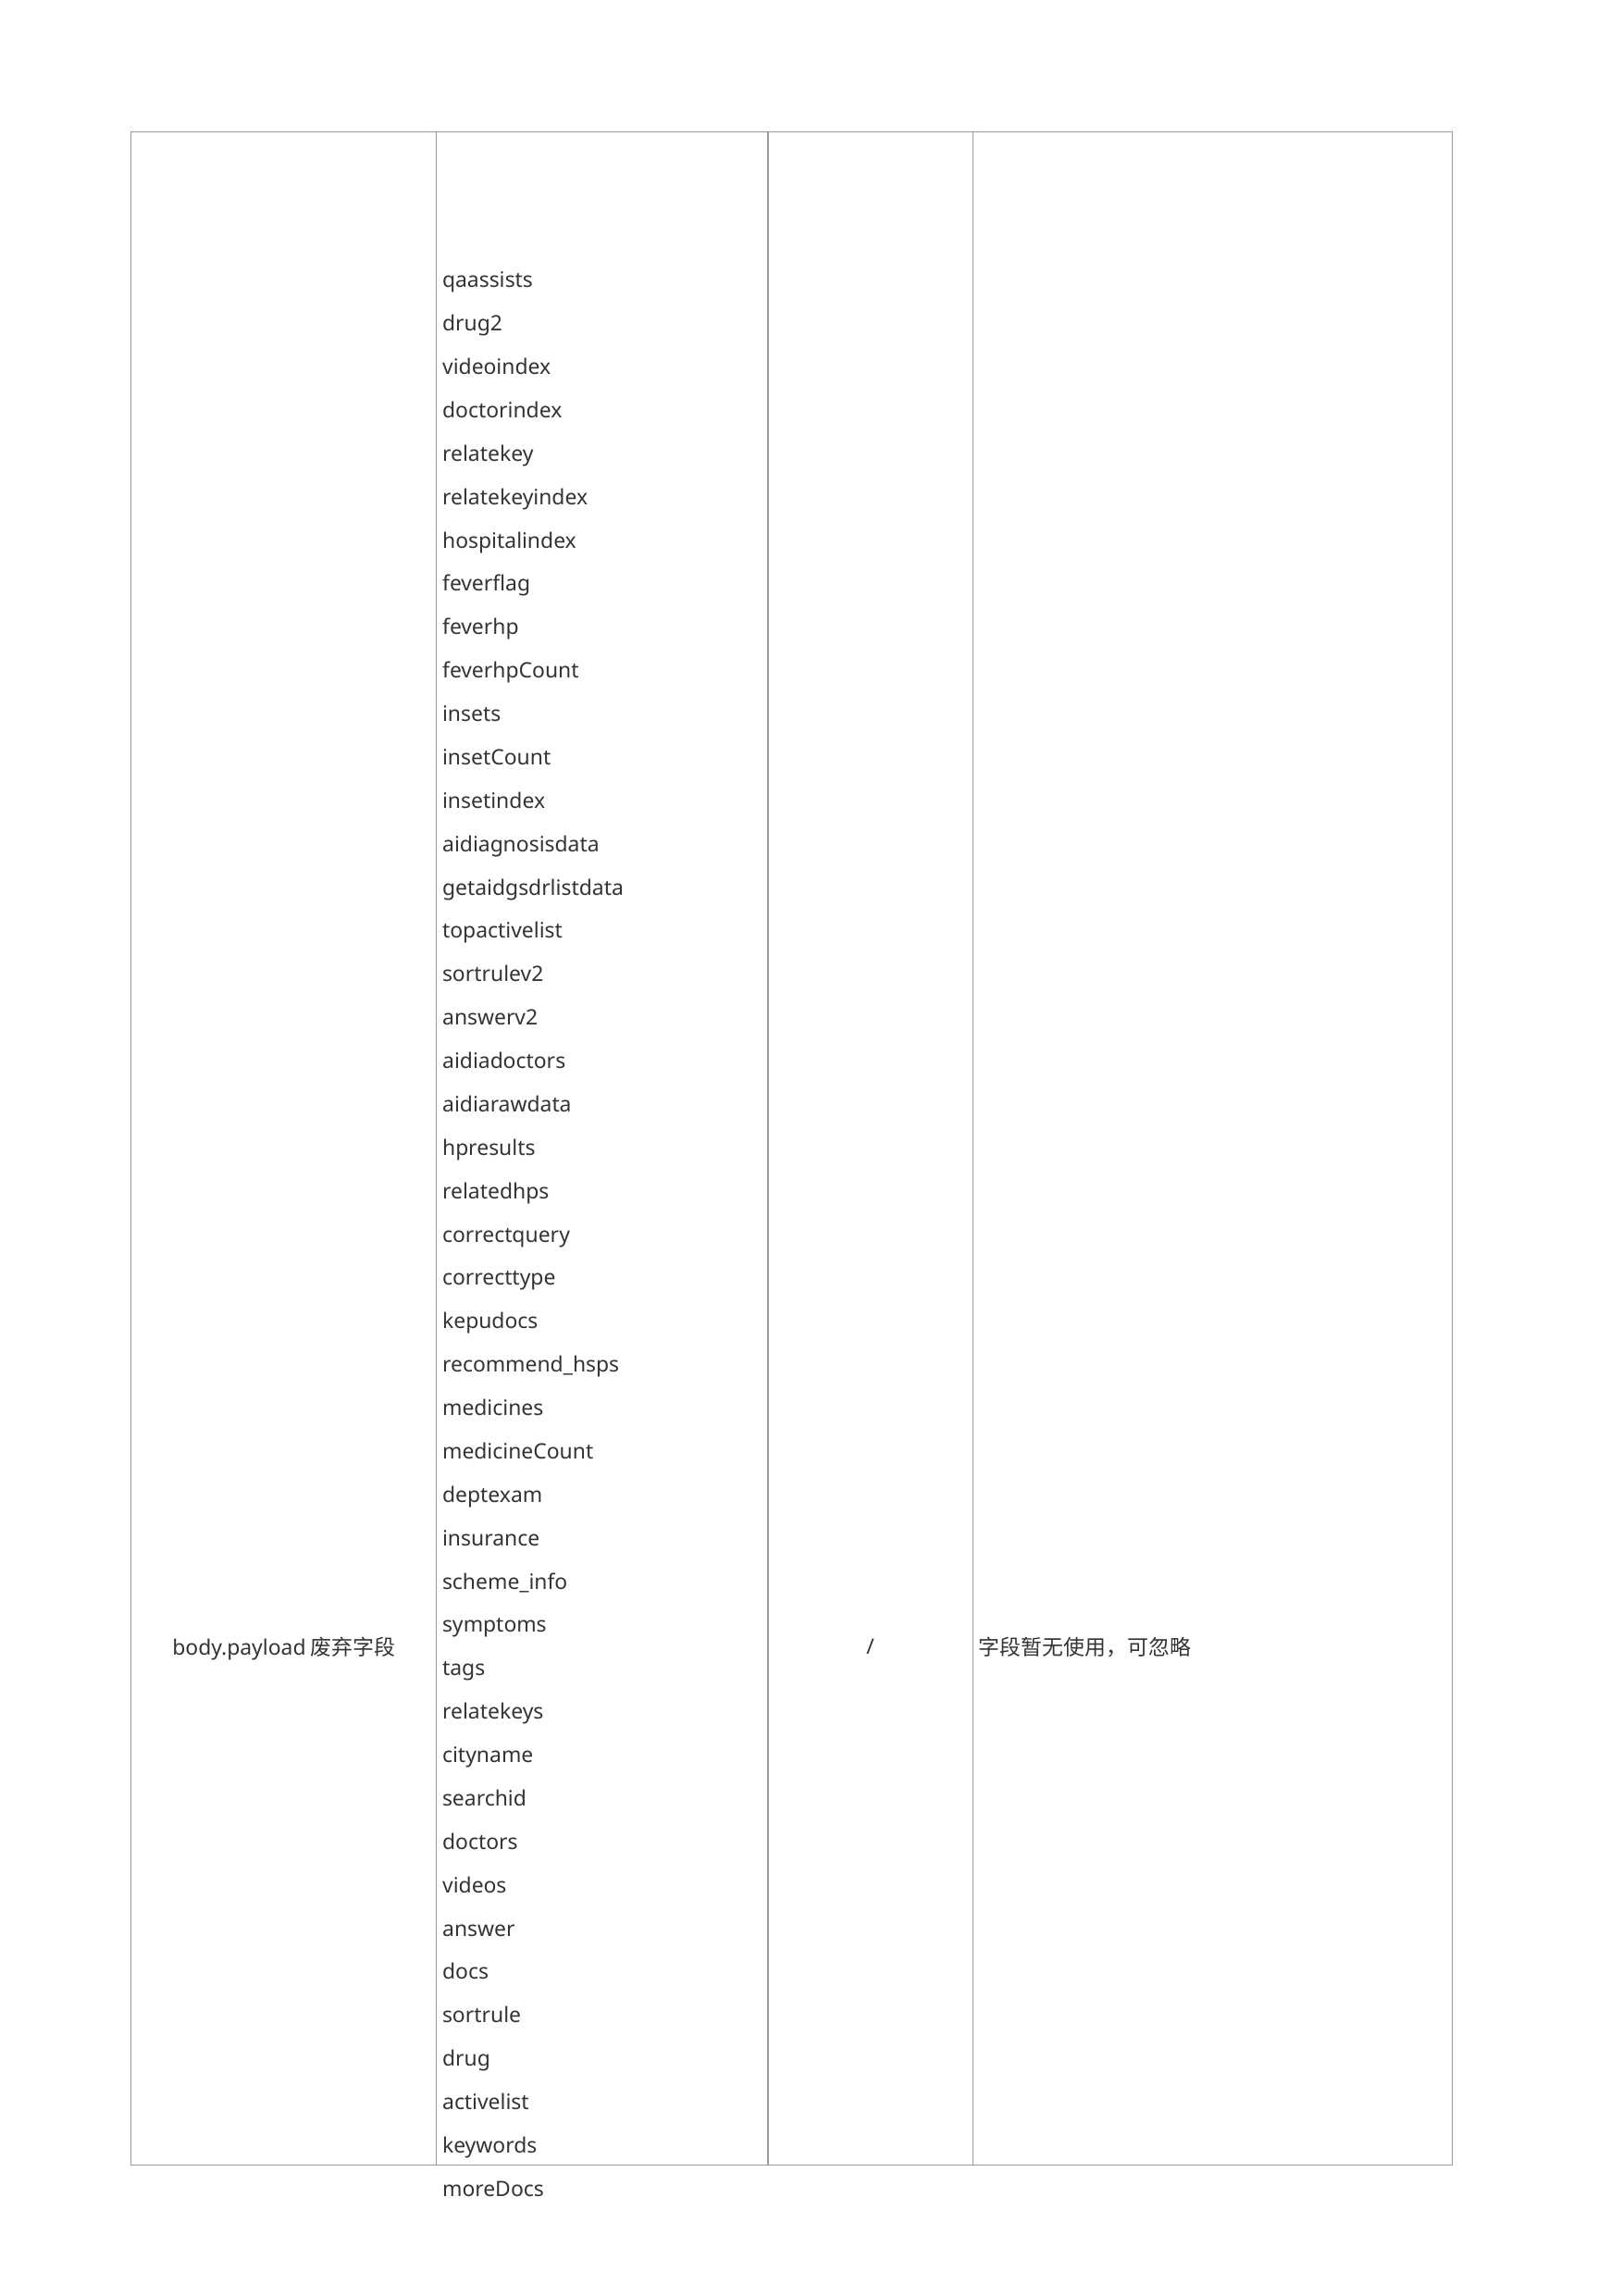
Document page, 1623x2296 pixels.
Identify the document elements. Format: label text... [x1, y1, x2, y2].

table_cell body.payload废弃字段 [131, 132, 436, 2165]
table_cell 字段暂无使用，可忽略 [973, 132, 1452, 2165]
table_cell / [769, 132, 973, 2165]
table_cell qaassists drug2 videoindex doctorindex relatekey relatekeyindex hospitalindex feverflag feverhp feverhpCount insets insetCount insetindex aidiagnosisdata getaidgsdrlistdata topactivelist sortrulev2 answerv2 aidiadoctors aidiarawdata hpresults relatedhps correctquery correcttype kepudocs recommend_hsps medicines medicineCount deptexam insurance scheme_info symptoms tags relatekeys cityname searchid doctors videos answer docs sortrule drug activelist keywords moreDocs moreDiseases moreSymptoms docCount diseaseCount doctorCount hospitalCount qas qaCount qatags ai_analysis_card questions tabs docidlist hospitals kepuqas notes noteCount videoCount mixnotes [437, 132, 767, 2165]
